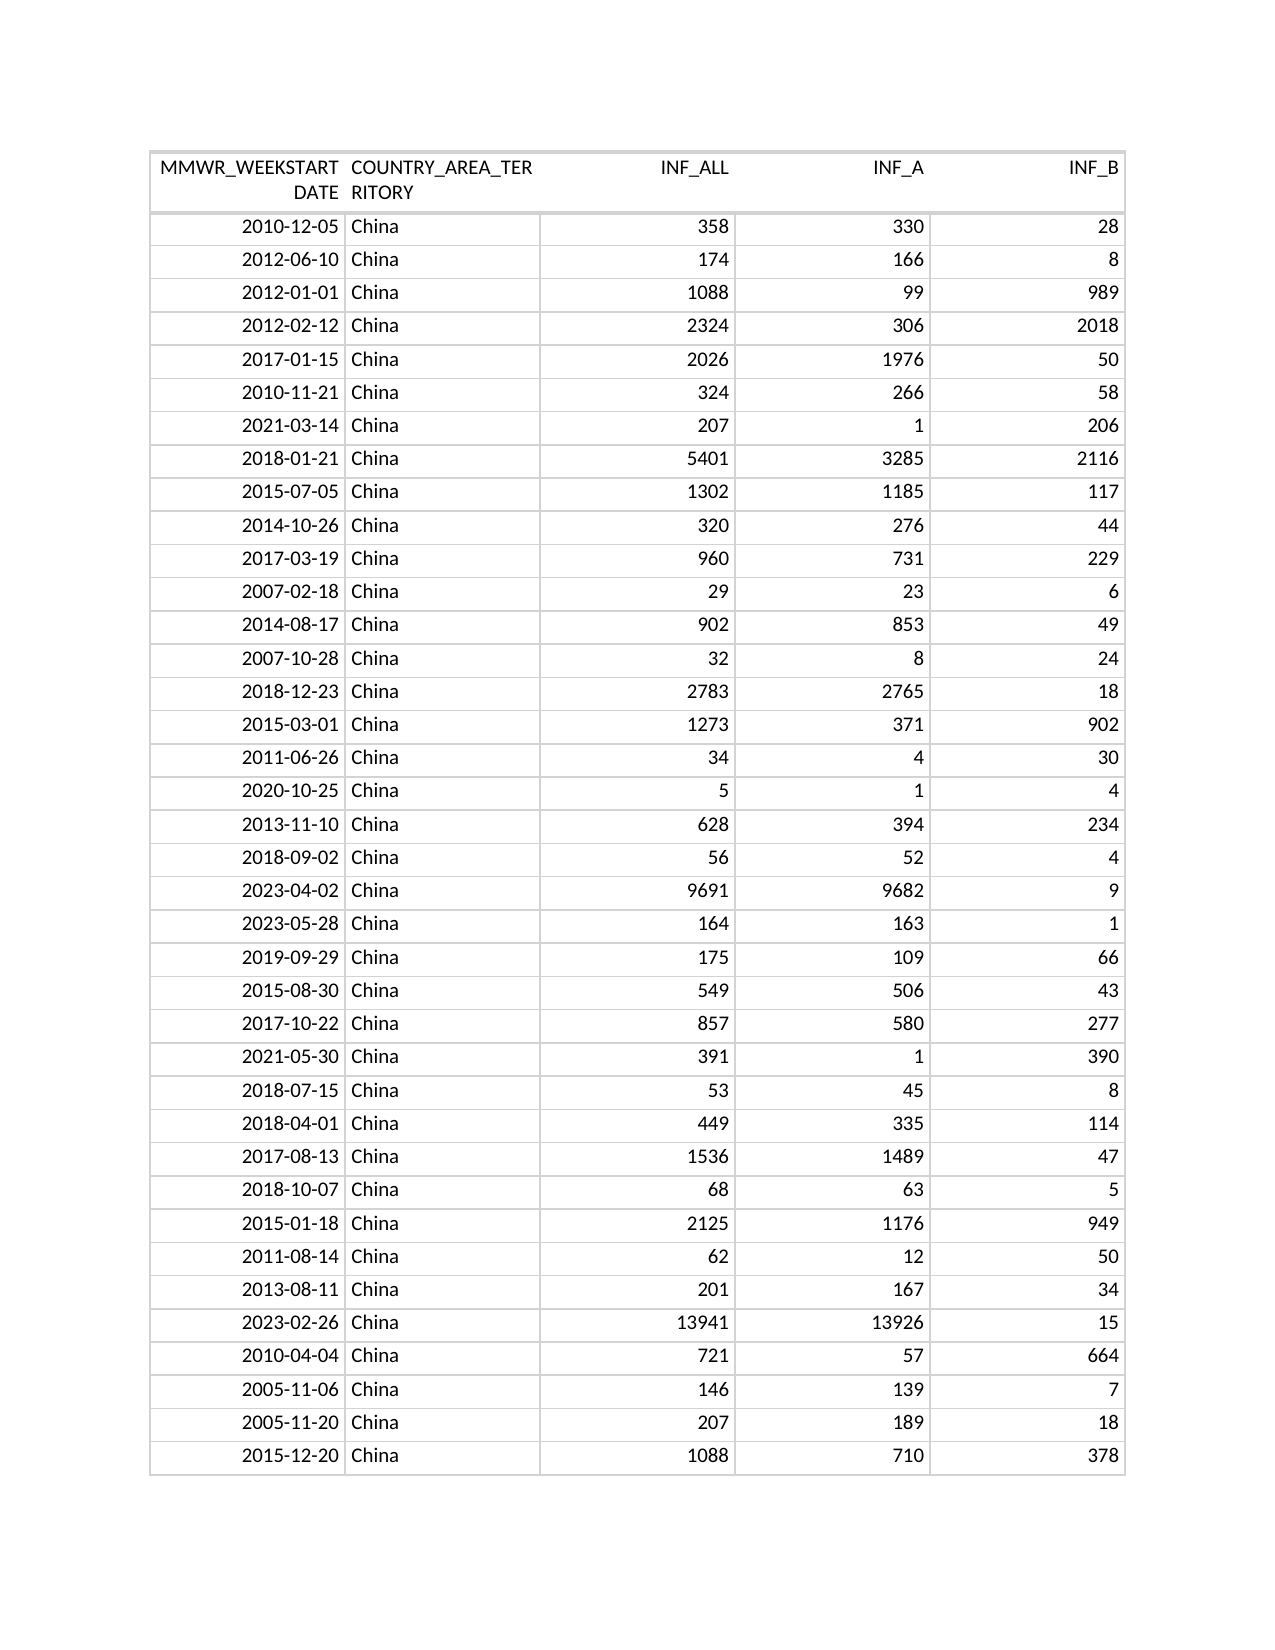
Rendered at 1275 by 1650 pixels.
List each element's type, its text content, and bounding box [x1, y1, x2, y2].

table_cell China [346, 545, 539, 577]
table_cell China [346, 379, 539, 411]
table_cell 1185 [736, 479, 929, 510]
table_cell 2010-11-21 [151, 379, 344, 411]
table_cell China [346, 1110, 539, 1142]
table_cell 47 [931, 1143, 1124, 1175]
table_cell China [346, 313, 539, 344]
table_cell 5 [931, 1177, 1124, 1208]
table_cell China [346, 811, 539, 843]
table_cell 2010-12-05 [151, 215, 344, 244]
table_cell 2018-09-02 [151, 844, 344, 876]
table_cell 13926 [736, 1310, 929, 1341]
table_cell China [346, 745, 539, 776]
table_cell China [346, 612, 539, 643]
table_cell 109 [736, 944, 929, 976]
table_cell 18 [931, 678, 1124, 710]
table_cell 2017-03-19 [151, 545, 344, 577]
table_cell 1 [736, 412, 929, 444]
table_cell 1536 [541, 1143, 734, 1175]
table_cell China [346, 512, 539, 543]
table_cell 6 [931, 578, 1124, 610]
table_cell 8 [736, 645, 929, 676]
table_cell 52 [736, 844, 929, 876]
table_cell 1 [931, 911, 1124, 942]
table_cell China [346, 711, 539, 743]
table_cell 13941 [541, 1310, 734, 1341]
table_cell 34 [541, 745, 734, 776]
table_cell 56 [541, 844, 734, 876]
table_cell 146 [541, 1376, 734, 1407]
table_cell 391 [541, 1044, 734, 1075]
table_cell 117 [931, 479, 1124, 510]
table_cell 201 [541, 1276, 734, 1308]
table_cell China [346, 944, 539, 976]
table_cell China [346, 1177, 539, 1208]
table_cell 506 [736, 977, 929, 1009]
table_cell 18 [931, 1409, 1124, 1441]
table_cell 1273 [541, 711, 734, 743]
table_cell China [346, 1044, 539, 1075]
table_cell China [346, 1409, 539, 1441]
table_cell 2010-04-04 [151, 1343, 344, 1374]
table_cell 1176 [736, 1210, 929, 1241]
table_cell 2017-08-13 [151, 1143, 344, 1175]
table_cell China [346, 844, 539, 876]
table_cell China [346, 578, 539, 610]
table_cell 2026 [541, 346, 734, 377]
table_cell 2018-04-01 [151, 1110, 344, 1142]
table_cell China [346, 279, 539, 311]
table_cell China [346, 1210, 539, 1241]
table_cell 2014-08-17 [151, 612, 344, 643]
table_cell 2021-05-30 [151, 1044, 344, 1075]
table_cell 2013-11-10 [151, 811, 344, 843]
table_cell 549 [541, 977, 734, 1009]
table_cell 2018 [931, 313, 1124, 344]
table_cell 57 [736, 1343, 929, 1374]
table_cell China [346, 1442, 539, 1474]
table_cell 8 [931, 1077, 1124, 1108]
table_cell 9682 [736, 877, 929, 909]
table_cell China [346, 645, 539, 676]
table_cell 2017-01-15 [151, 346, 344, 377]
table_cell 34 [931, 1276, 1124, 1308]
table_cell China [346, 877, 539, 909]
table_cell China [346, 1310, 539, 1341]
table_cell 2018-10-07 [151, 1177, 344, 1208]
table_cell China [346, 446, 539, 477]
table_cell 664 [931, 1343, 1124, 1374]
table_cell 15 [931, 1310, 1124, 1341]
table_header INF_ALL [540, 154, 735, 211]
table_cell 378 [931, 1442, 1124, 1474]
table_cell 266 [736, 379, 929, 411]
table_cell 2018-12-23 [151, 678, 344, 710]
table_cell 43 [931, 977, 1124, 1009]
table_cell 4 [736, 745, 929, 776]
table_cell 50 [931, 1243, 1124, 1274]
table_cell 960 [541, 545, 734, 577]
table_cell China [346, 1077, 539, 1108]
table_cell 175 [541, 944, 734, 976]
table_cell China [346, 778, 539, 809]
table_cell 4 [931, 778, 1124, 809]
table_cell 949 [931, 1210, 1124, 1241]
table_cell 358 [541, 215, 734, 244]
table_cell 24 [931, 645, 1124, 676]
table_cell 371 [736, 711, 929, 743]
table_cell 2007-02-18 [151, 578, 344, 610]
table_cell China [346, 678, 539, 710]
table_cell 2017-10-22 [151, 1010, 344, 1042]
table_cell 189 [736, 1409, 929, 1441]
table_cell 5 [541, 778, 734, 809]
table_cell 2023-05-28 [151, 911, 344, 942]
table_cell 857 [541, 1010, 734, 1042]
table_cell 166 [736, 246, 929, 278]
table_cell 902 [541, 612, 734, 643]
table_cell China [346, 911, 539, 942]
table_cell 390 [931, 1044, 1124, 1075]
table_cell China [346, 1376, 539, 1407]
table_header MMWR_WEEKSTARTDATE [151, 154, 345, 211]
table_cell 8 [931, 246, 1124, 278]
table_cell 1489 [736, 1143, 929, 1175]
table_cell 731 [736, 545, 929, 577]
table_cell 2005-11-20 [151, 1409, 344, 1441]
table_header INF_B [930, 154, 1124, 211]
table_header COUNTRY_AREA_TERRITORY [345, 154, 540, 211]
table_cell China [346, 1143, 539, 1175]
table_cell 2019-09-29 [151, 944, 344, 976]
table_cell 50 [931, 346, 1124, 377]
table_cell 2015-01-18 [151, 1210, 344, 1241]
table_cell 114 [931, 1110, 1124, 1142]
table_cell 2783 [541, 678, 734, 710]
table_cell 63 [736, 1177, 929, 1208]
table_cell 2012-01-01 [151, 279, 344, 311]
table_cell 9691 [541, 877, 734, 909]
table_cell 306 [736, 313, 929, 344]
table_cell 99 [736, 279, 929, 311]
table_cell 2018-07-15 [151, 1077, 344, 1108]
table_cell 207 [541, 1409, 734, 1441]
table_cell 324 [541, 379, 734, 411]
table_cell 2023-02-26 [151, 1310, 344, 1341]
table_cell 12 [736, 1243, 929, 1274]
table_cell 2013-08-11 [151, 1276, 344, 1308]
table_cell 68 [541, 1177, 734, 1208]
table_cell China [346, 346, 539, 377]
table_cell China [346, 215, 539, 244]
table_cell China [346, 479, 539, 510]
table_cell 45 [736, 1077, 929, 1108]
table_cell 2015-03-01 [151, 711, 344, 743]
table_cell 23 [736, 578, 929, 610]
table_cell 2015-08-30 [151, 977, 344, 1009]
table_cell 29 [541, 578, 734, 610]
table_cell 32 [541, 645, 734, 676]
table_cell 902 [931, 711, 1124, 743]
table_cell 44 [931, 512, 1124, 543]
table_cell 320 [541, 512, 734, 543]
table_cell 710 [736, 1442, 929, 1474]
table_cell 1 [736, 778, 929, 809]
table_cell 206 [931, 412, 1124, 444]
table_cell 167 [736, 1276, 929, 1308]
table_cell 1088 [541, 279, 734, 311]
table_cell 163 [736, 911, 929, 942]
table_cell 277 [931, 1010, 1124, 1042]
table_cell 58 [931, 379, 1124, 411]
table_cell 139 [736, 1376, 929, 1407]
table_cell 330 [736, 215, 929, 244]
table_cell 276 [736, 512, 929, 543]
table_cell 62 [541, 1243, 734, 1274]
table_cell 2012-02-12 [151, 313, 344, 344]
table_cell 30 [931, 745, 1124, 776]
table_cell 2125 [541, 1210, 734, 1241]
table_cell 989 [931, 279, 1124, 311]
table_cell 449 [541, 1110, 734, 1142]
table_cell China [346, 246, 539, 278]
table_cell 3285 [736, 446, 929, 477]
table_cell 5401 [541, 446, 734, 477]
table_cell 1302 [541, 479, 734, 510]
table_cell 53 [541, 1077, 734, 1108]
table_cell 174 [541, 246, 734, 278]
table_cell 1976 [736, 346, 929, 377]
table_cell 2324 [541, 313, 734, 344]
table_cell 2007-10-28 [151, 645, 344, 676]
table_cell 2023-04-02 [151, 877, 344, 909]
table_cell 28 [931, 215, 1124, 244]
table_cell 2015-07-05 [151, 479, 344, 510]
table_cell 207 [541, 412, 734, 444]
table_cell 2012-06-10 [151, 246, 344, 278]
table_cell 9 [931, 877, 1124, 909]
table_cell 2005-11-06 [151, 1376, 344, 1407]
table_cell China [346, 977, 539, 1009]
table_cell 2011-06-26 [151, 745, 344, 776]
table_cell 2011-08-14 [151, 1243, 344, 1274]
table_cell 2021-03-14 [151, 412, 344, 444]
table_cell 721 [541, 1343, 734, 1374]
table_cell 4 [931, 844, 1124, 876]
table_cell 394 [736, 811, 929, 843]
table_cell 628 [541, 811, 734, 843]
table_cell 66 [931, 944, 1124, 976]
table_header INF_A [735, 154, 930, 211]
table_cell 2015-12-20 [151, 1442, 344, 1474]
table_cell 1 [736, 1044, 929, 1075]
table_cell China [346, 412, 539, 444]
table_cell 234 [931, 811, 1124, 843]
table_cell China [346, 1343, 539, 1374]
table_cell 580 [736, 1010, 929, 1042]
table_cell 229 [931, 545, 1124, 577]
table_cell 164 [541, 911, 734, 942]
table_cell 2020-10-25 [151, 778, 344, 809]
table_cell 2014-10-26 [151, 512, 344, 543]
table_cell 2018-01-21 [151, 446, 344, 477]
table_cell 1088 [541, 1442, 734, 1474]
table_cell 853 [736, 612, 929, 643]
table_cell China [346, 1010, 539, 1042]
table_cell 7 [931, 1376, 1124, 1407]
table_cell China [346, 1276, 539, 1308]
table_cell China [346, 1243, 539, 1274]
table_cell 2116 [931, 446, 1124, 477]
table_cell 335 [736, 1110, 929, 1142]
table_cell 2765 [736, 678, 929, 710]
table_cell 49 [931, 612, 1124, 643]
